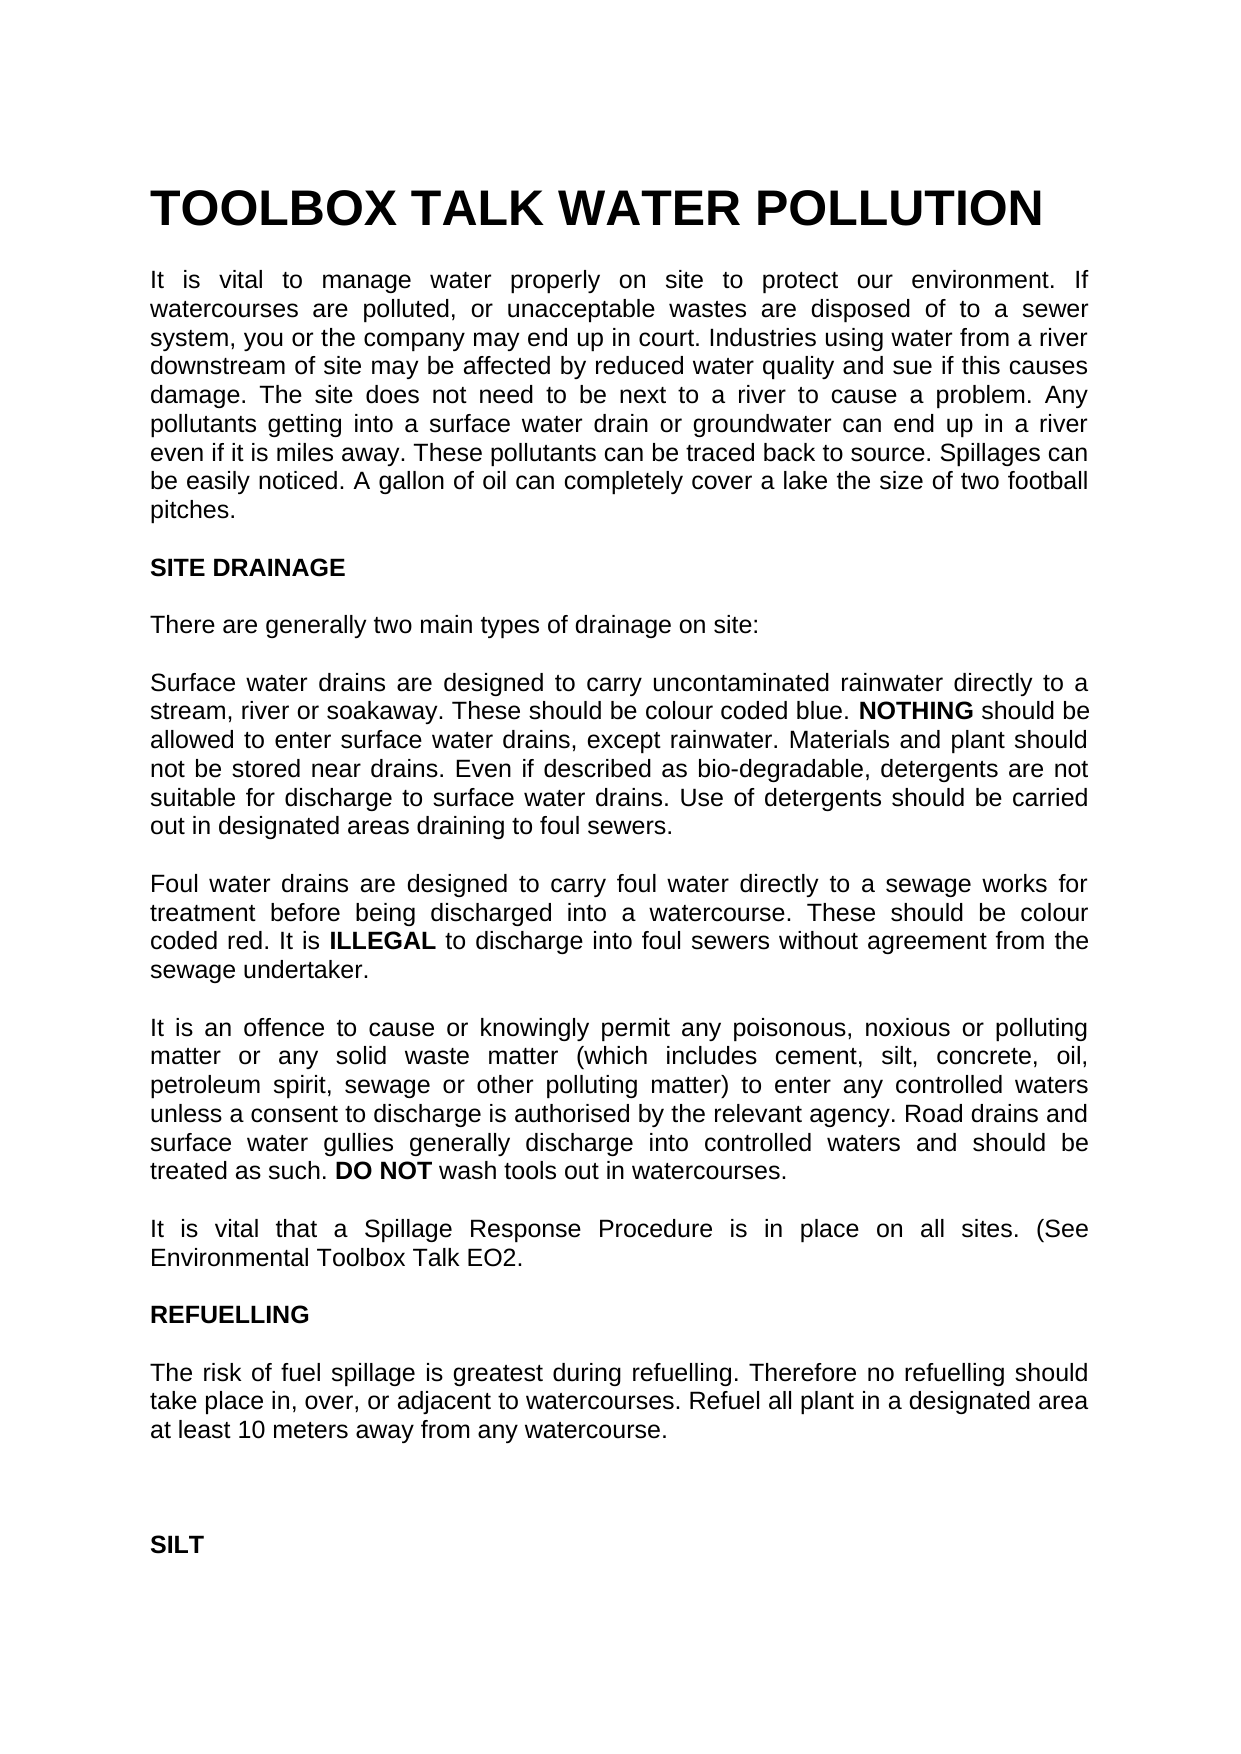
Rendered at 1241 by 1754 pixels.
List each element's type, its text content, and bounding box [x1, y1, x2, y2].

text It is vital that a Spillage Response Procedure is in place on all sites. (See Environmental Toolbox Talk EO2. [150, 1214, 1090, 1271]
text Foul water drains are designed to carry foul water directly to a sewage works for treatment before being discharged into a watercourse. These should be colour coded red. It is ILLEGAL to discharge into foul sewers without agreement from the sewage undertaker. [150, 869, 1090, 984]
text SILT [150, 1530, 1090, 1559]
text SITE DRAINAGE [150, 552, 1090, 581]
text It is vital to manage water properly on site to protect our environment. If watercourses are polluted, or unacceptable wastes are disposed of to a sewer system, you or the company may end up in court. Industries using water from a river downstream of site may be affected by reduced water quality and sue if this causes damage. The site does not need to be next to a river to cause a problem. Any pollutants getting into a surface water drain or groundwater can end up in a river even if it is miles away. These pollutants can be traced back to source. Spillages can be easily noticed. A gallon of oil can completely cover a lake the size of two football pitches. [150, 265, 1090, 524]
text It is an offence to cause or knowingly permit any poisonous, noxious or polluting matter or any solid waste matter (which includes cement, silt, concrete, oil, petroleum spirit, sewage or other polluting matter) to enter any controlled waters unless a consent to discharge is authorised by the relevant agency. Road drains and surface water gullies generally discharge into controlled waters and should be treated as such. DO NOT wash tools out in watercourses. [150, 1012, 1090, 1185]
text There are generally two main types of drainage on site: [150, 610, 1090, 639]
text REFUELLING [150, 1300, 1090, 1329]
text The risk of fuel spillage is greatest during refuelling. Therefore no refuelling should take place in, over, or adjacent to watercourses. Refuel all plant in a designated area at least 10 meters away from any watercourse. [150, 1357, 1090, 1444]
text Surface water drains are designed to carry uncontaminated rainwater directly to a stream, river or soakaway. These should be colour coded blue. NOTHING should be allowed to enter surface water drains, except rainwater. Materials and plant should not be stored near drains. Even if described as bio-degradable, detergents are not suitable for discharge to surface water drains. Use of detergents should be carried out in designated areas draining to foul sewers. [150, 667, 1090, 840]
text TOOLBOX TALK WATER POLLUTION [150, 179, 1088, 236]
